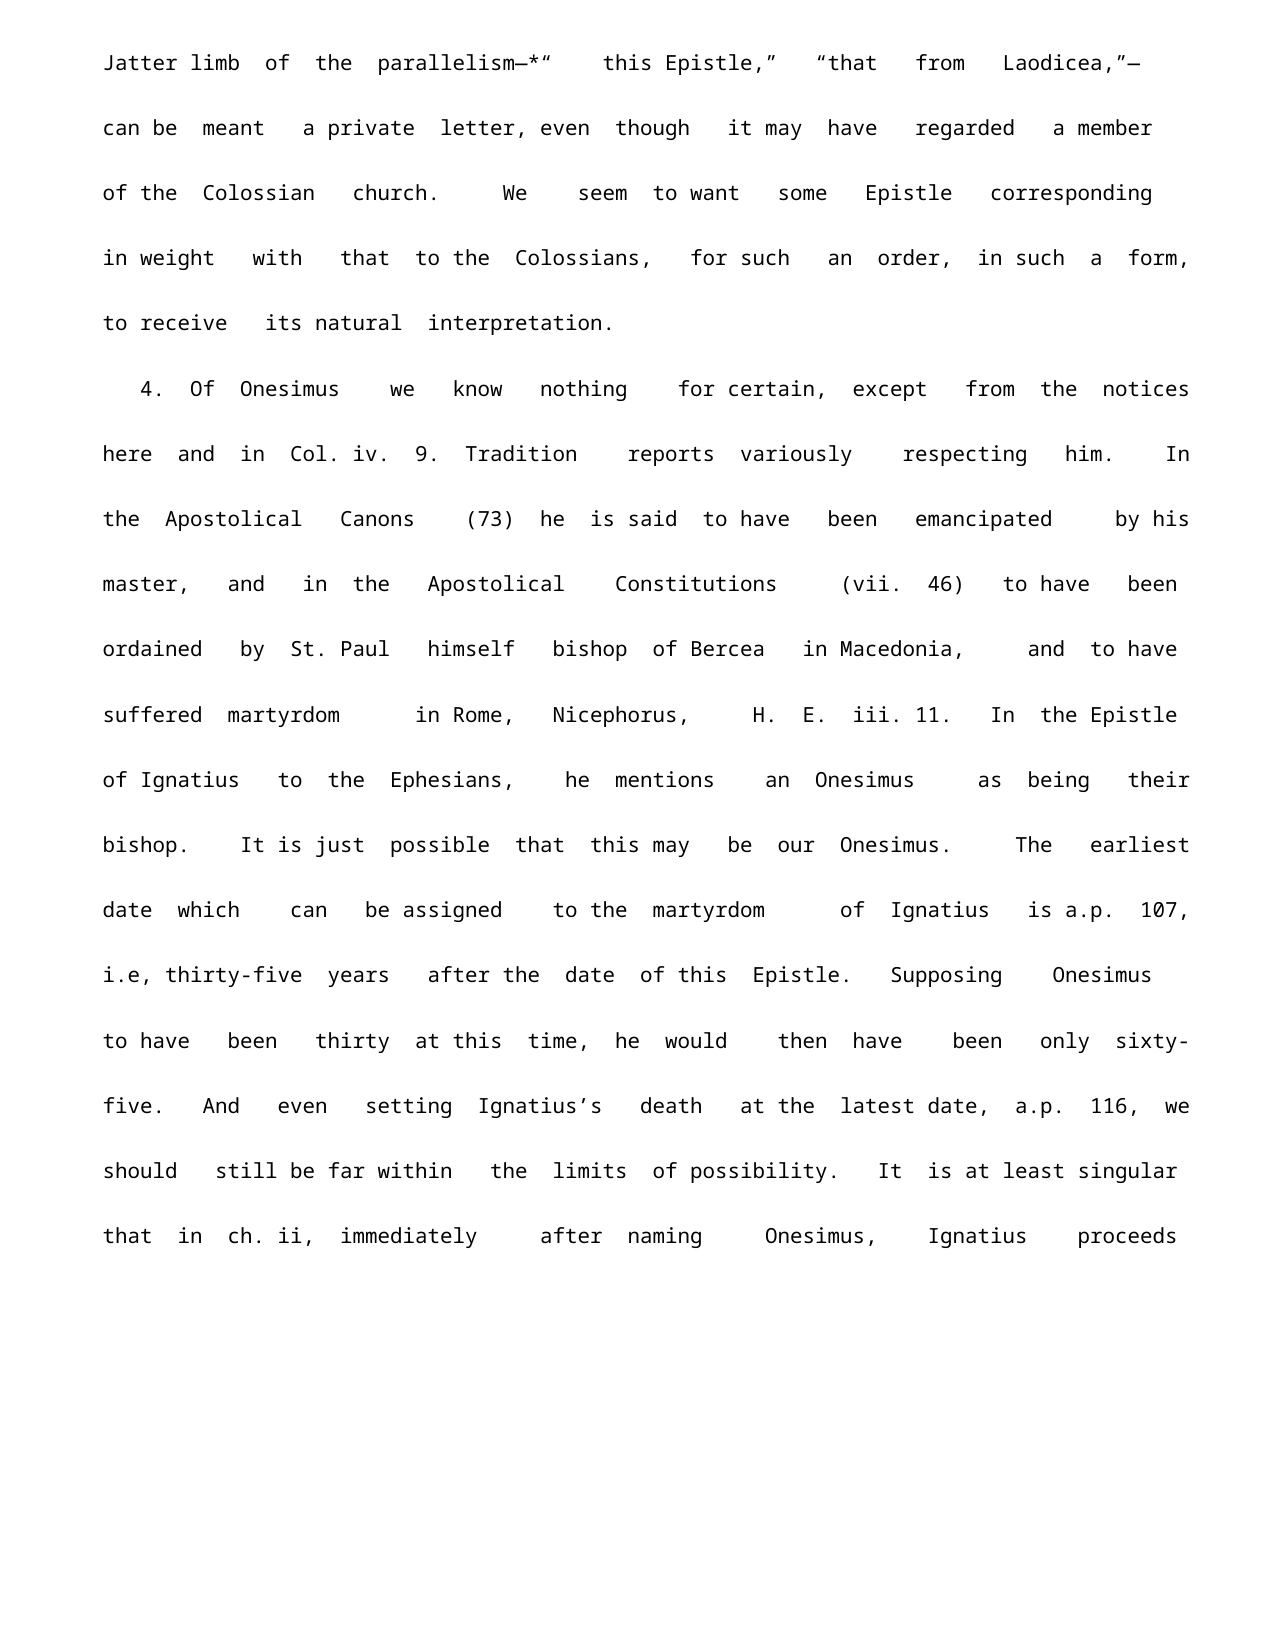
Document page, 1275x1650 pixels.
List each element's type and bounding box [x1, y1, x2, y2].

text [15, 15, 1260, 1608]
